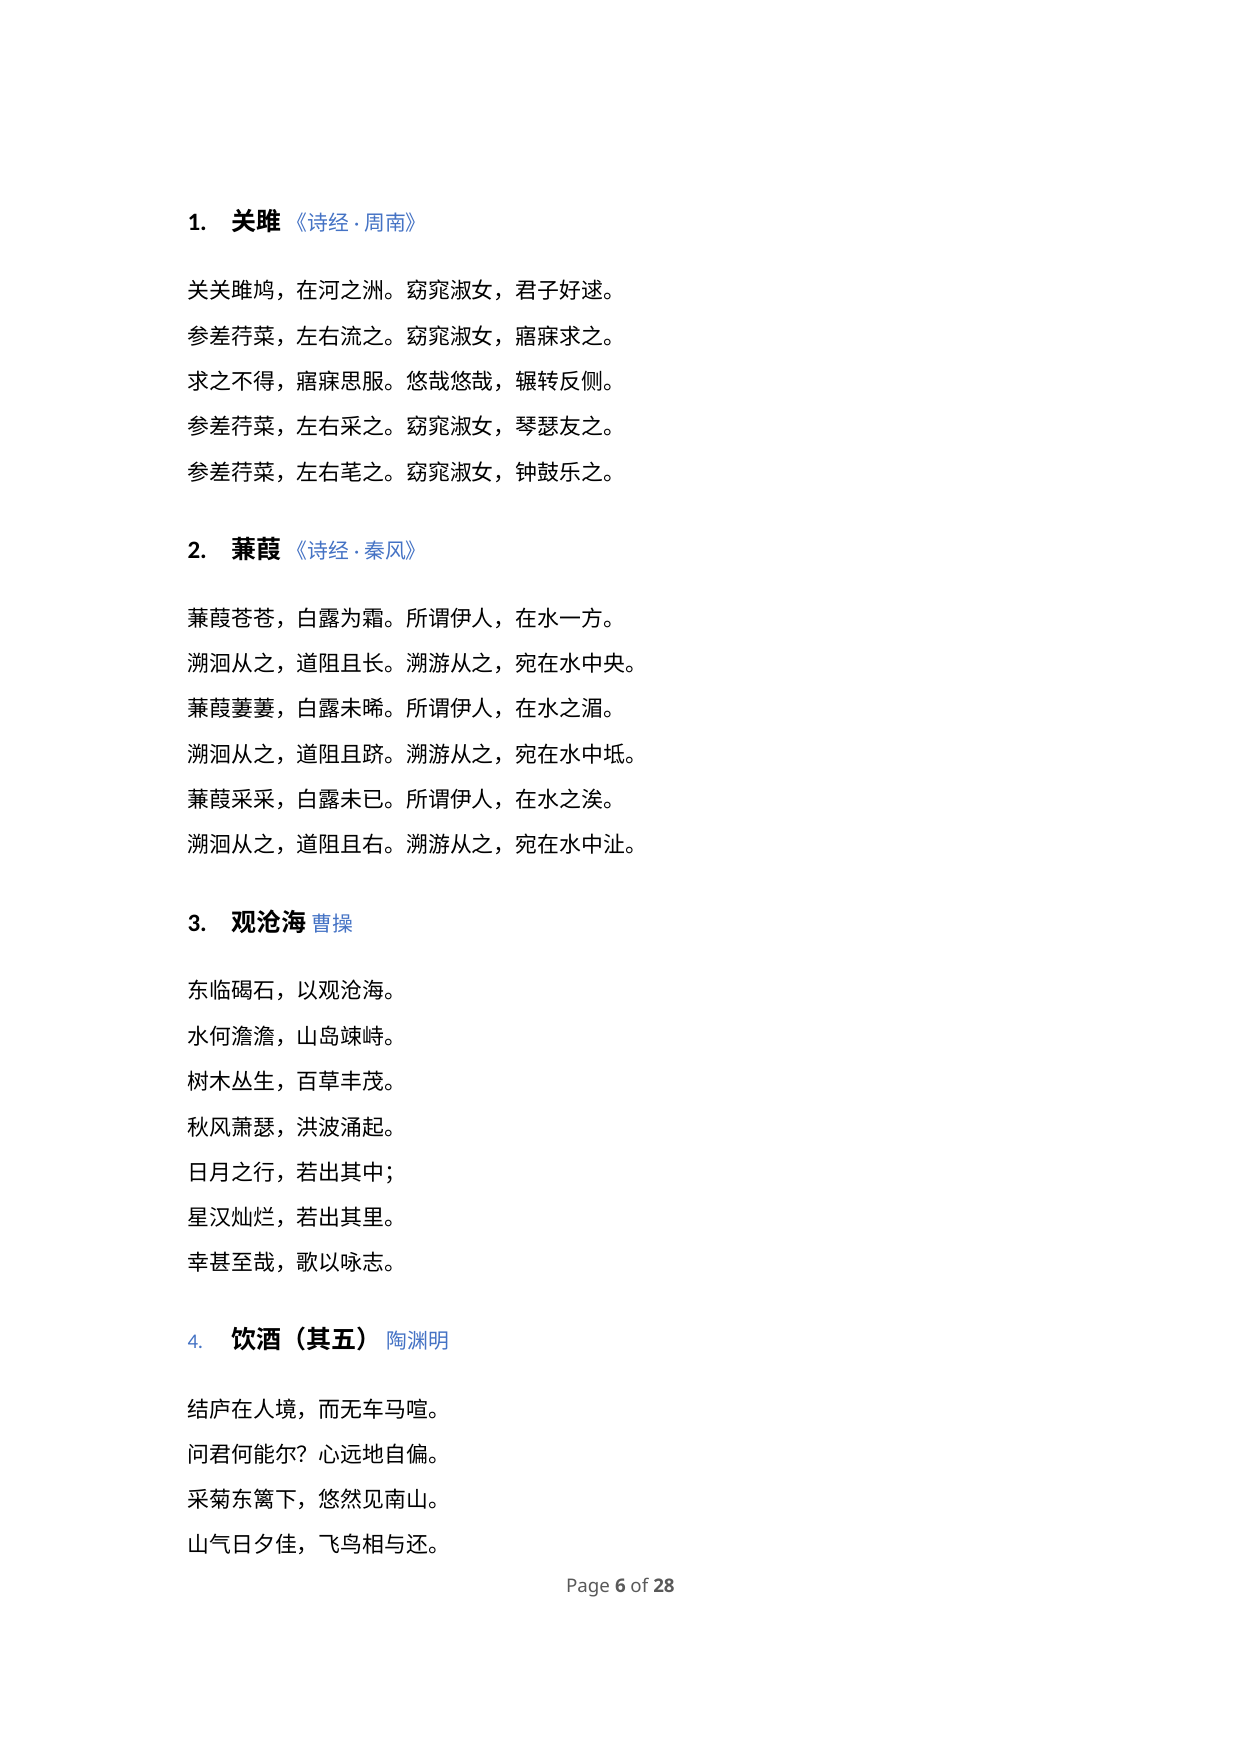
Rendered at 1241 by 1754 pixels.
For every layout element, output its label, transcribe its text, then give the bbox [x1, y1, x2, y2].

text 蒹葭苍苍，白露为霜。所谓伊人，在水一方。 [187, 600, 1053, 633]
text 问君何能尔？心远地自偏。 [187, 1436, 1053, 1469]
text 树木丛生，百草丰茂。 [187, 1064, 1053, 1096]
text 参差荇菜，左右采之。窈窕淑女，琴瑟友之。 [187, 409, 1053, 441]
text 水何澹澹，山岛竦峙。 [187, 1018, 1053, 1051]
text 溯洄从之，道阻且右。溯游从之，宛在水中沚。 [187, 827, 1053, 859]
text 蒹葭萋萋，白露未晞。所谓伊人，在水之湄。 [187, 691, 1053, 723]
text 结庐在人境，而无车马喧。 [187, 1391, 1053, 1424]
text 蒹葭采采，白露未已。所谓伊人，在水之涘。 [187, 782, 1053, 814]
text 幸甚至哉，歌以咏志。 [187, 1245, 1053, 1277]
text 山气日夕佳，飞鸟相与还。 [187, 1527, 1053, 1559]
text 参差荇菜，左右流之。窈窕淑女，寤寐求之。 [187, 318, 1053, 351]
text 求之不得，寤寐思服。悠哉悠哉，辗转反侧。 [187, 364, 1053, 396]
subtitle 蒹葭 《诗经 · 秦风》 [187, 515, 1053, 580]
text 溯洄从之，道阻且跻。溯游从之，宛在水中坻。 [187, 736, 1053, 769]
text 采菊东篱下，悠然见南山。 [187, 1482, 1053, 1514]
subtitle 饮酒（其五） 陶渊明 [187, 1306, 1053, 1371]
subtitle 关雎 《诗经 · 周南》 [187, 187, 1053, 252]
text 星汉灿烂，若出其里。 [187, 1200, 1053, 1232]
text 参差荇菜，左右芼之。窈窕淑女，钟鼓乐之。 [187, 454, 1053, 487]
text 秋风萧瑟，洪波涌起。 [187, 1109, 1053, 1142]
text 关关雎鸠，在河之洲。窈窕淑女，君子好逑。 [187, 273, 1053, 306]
text 东临碣石，以观沧海。 [187, 973, 1053, 1006]
subtitle 观沧海 曹操 [187, 888, 1053, 953]
text 日月之行，若出其中； [187, 1154, 1053, 1187]
text 溯洄从之，道阻且长。溯游从之，宛在水中央。 [187, 646, 1053, 678]
